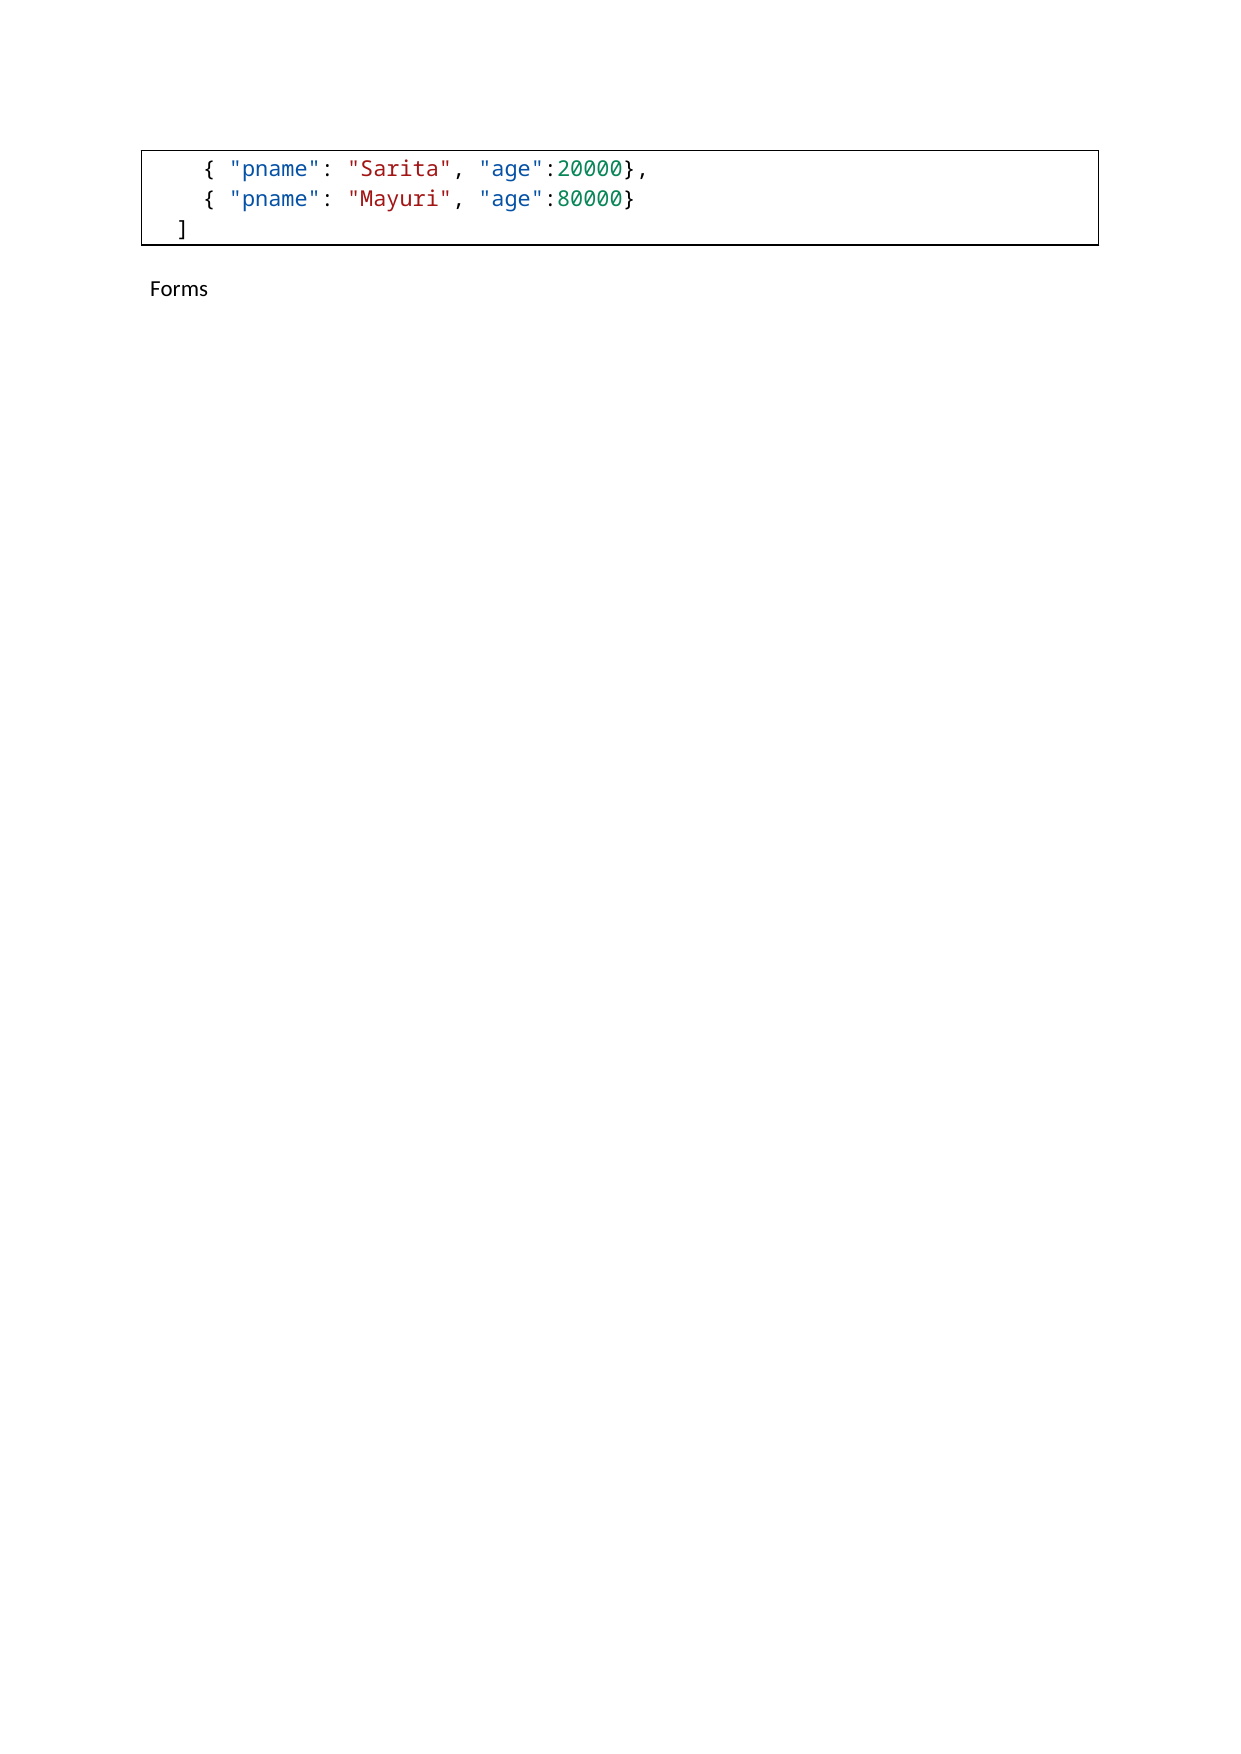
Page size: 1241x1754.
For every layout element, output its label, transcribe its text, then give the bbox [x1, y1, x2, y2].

text { "pname": "Mayuri", "age":80000} [150, 183, 1090, 209]
text ] [142, 209, 1098, 244]
text Forms [150, 274, 1090, 302]
text { "pname": "Sarita", "age":20000}, [142, 151, 1098, 183]
